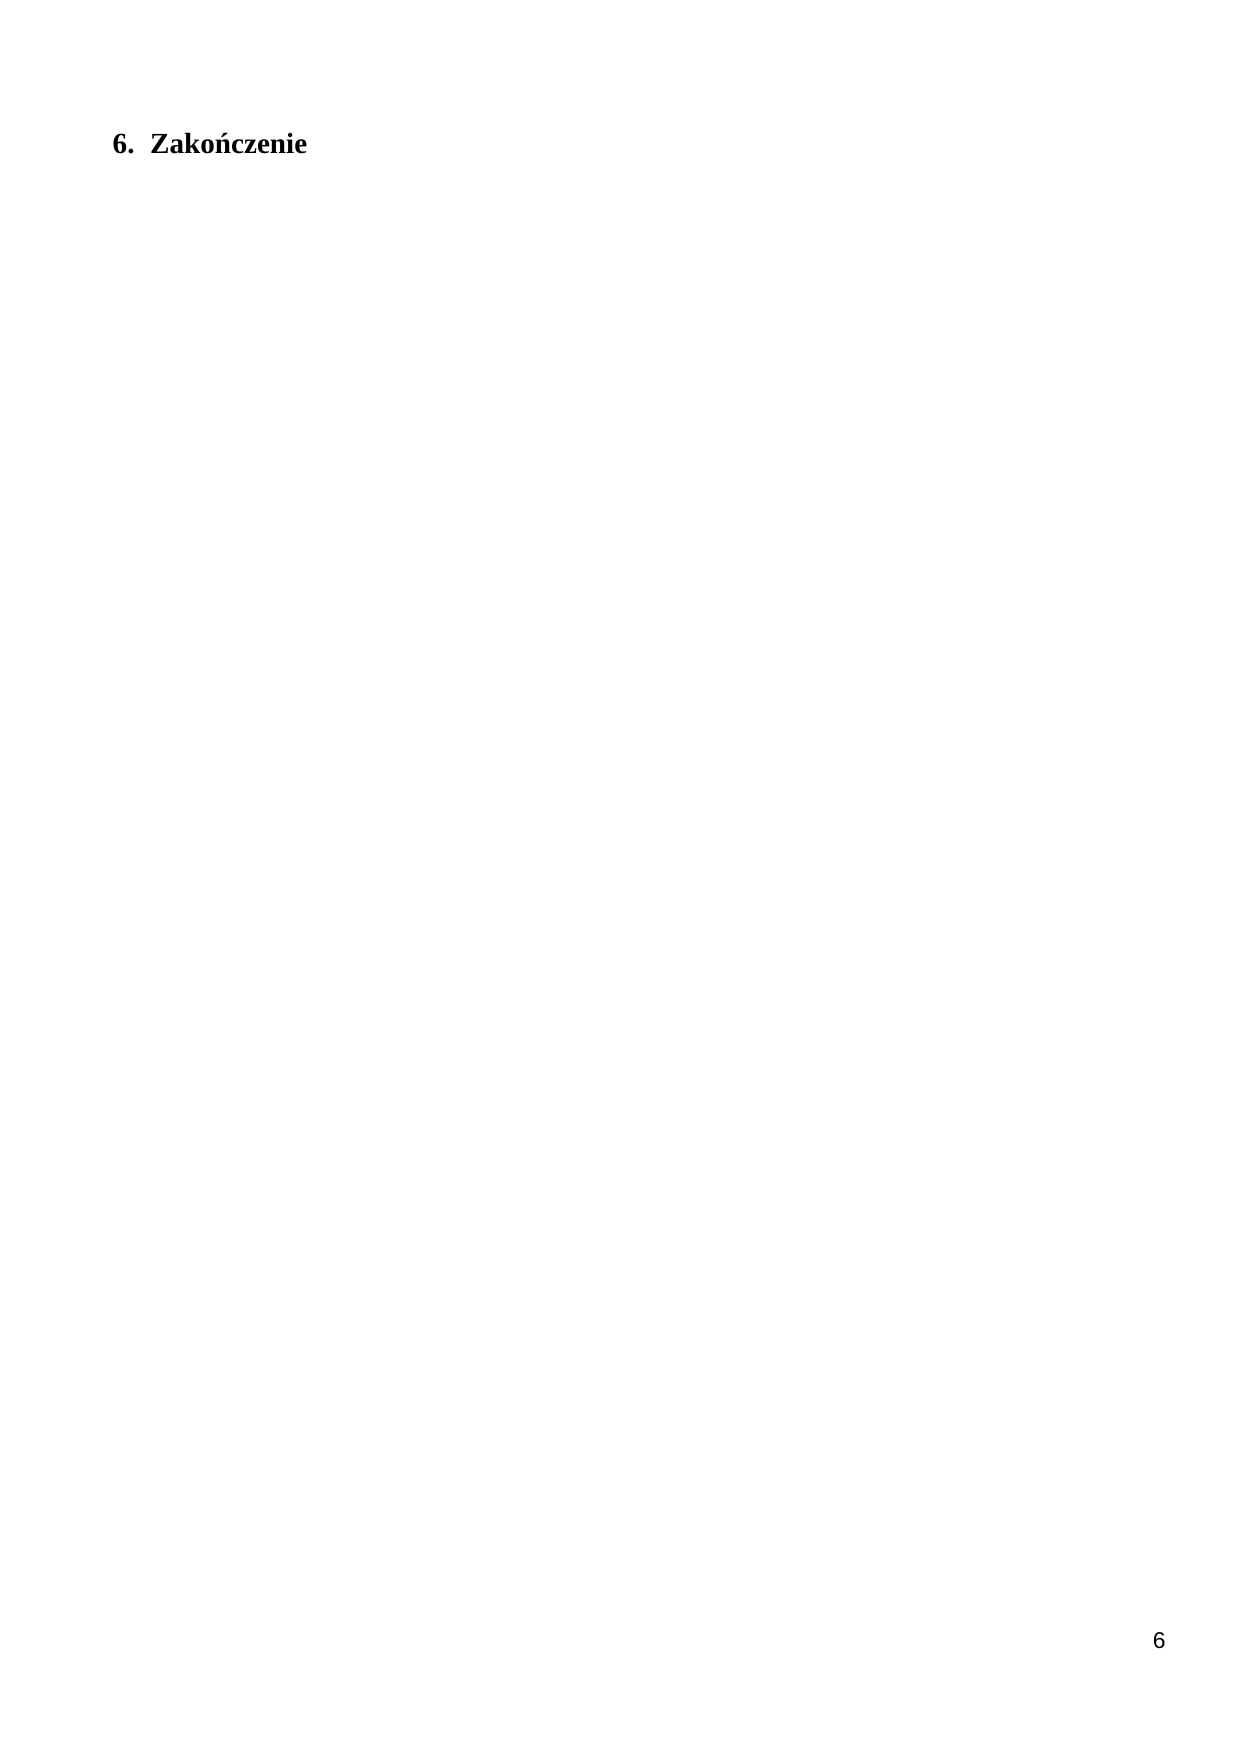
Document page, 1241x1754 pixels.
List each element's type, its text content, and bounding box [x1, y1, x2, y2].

subtitle Zakończenie [112, 126, 1165, 160]
